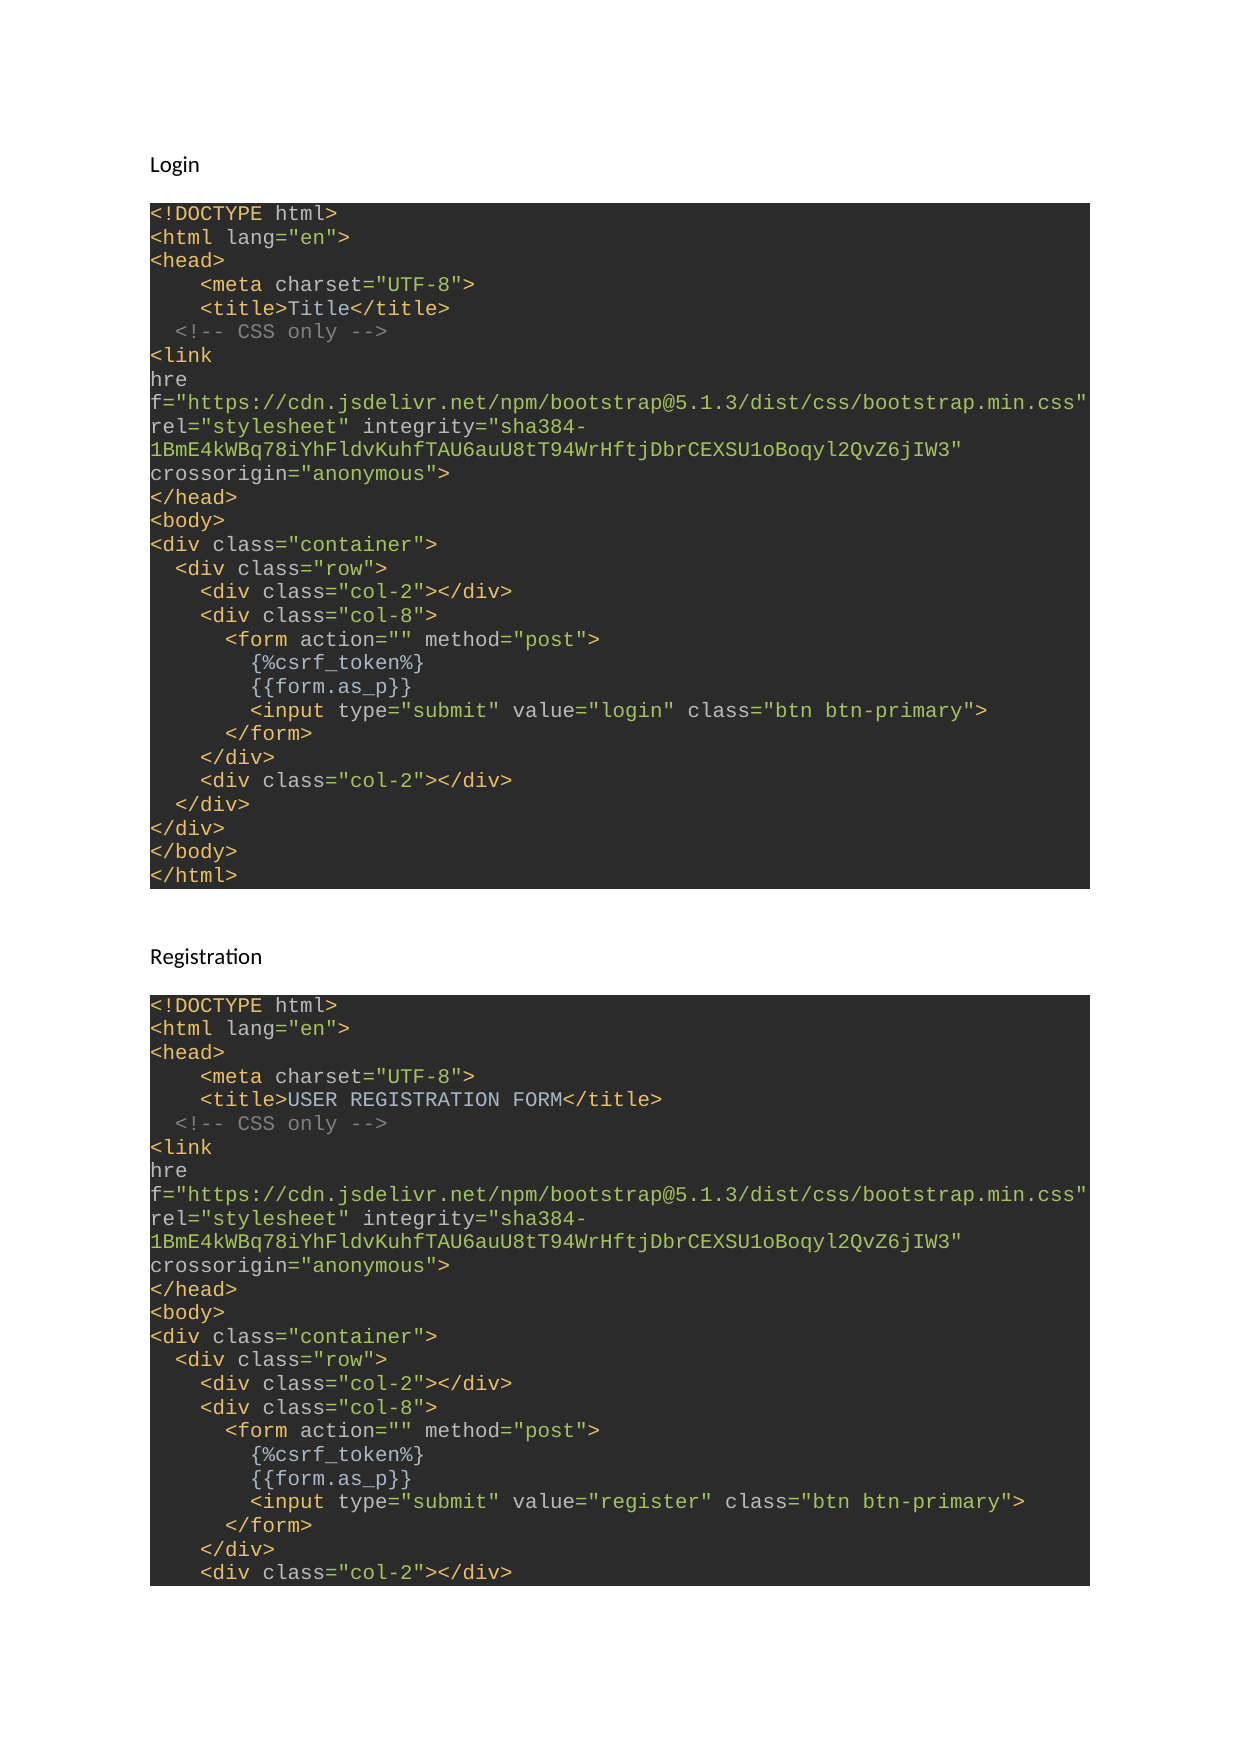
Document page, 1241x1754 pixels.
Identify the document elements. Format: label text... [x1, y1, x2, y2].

text Login [150, 150, 1090, 178]
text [150, 995, 1090, 1586]
text <!DOCTYPE html> <html lang="en"> <head> <meta charset="UTF-8"> <title>Title</title> <!-- CSS only --> <link href="https://cdn.jsdelivr.net/npm/bootstrap@5.1.3/dist/css/bootstrap.min.css" rel="stylesheet" integrity="sha384-1BmE4kWBq78iYhFldvKuhfTAU6auU8tT94WrHftjDbrCEXSU1oBoqyl2QvZ6jIW3" crossorigin="anonymous"> </head> <body> <div class="container"> <div class="row"> <div class="col-2"></div> <div class="col-8"> <form action="" method="post"> {%csrf_token%} {{form.as_p}} <input type="submit" value="login" class="btn btn-primary"> </form> </div> <div class="col-2"></div> </div> </div> </body> </html> [150, 203, 1090, 889]
text Registration [150, 942, 1090, 970]
